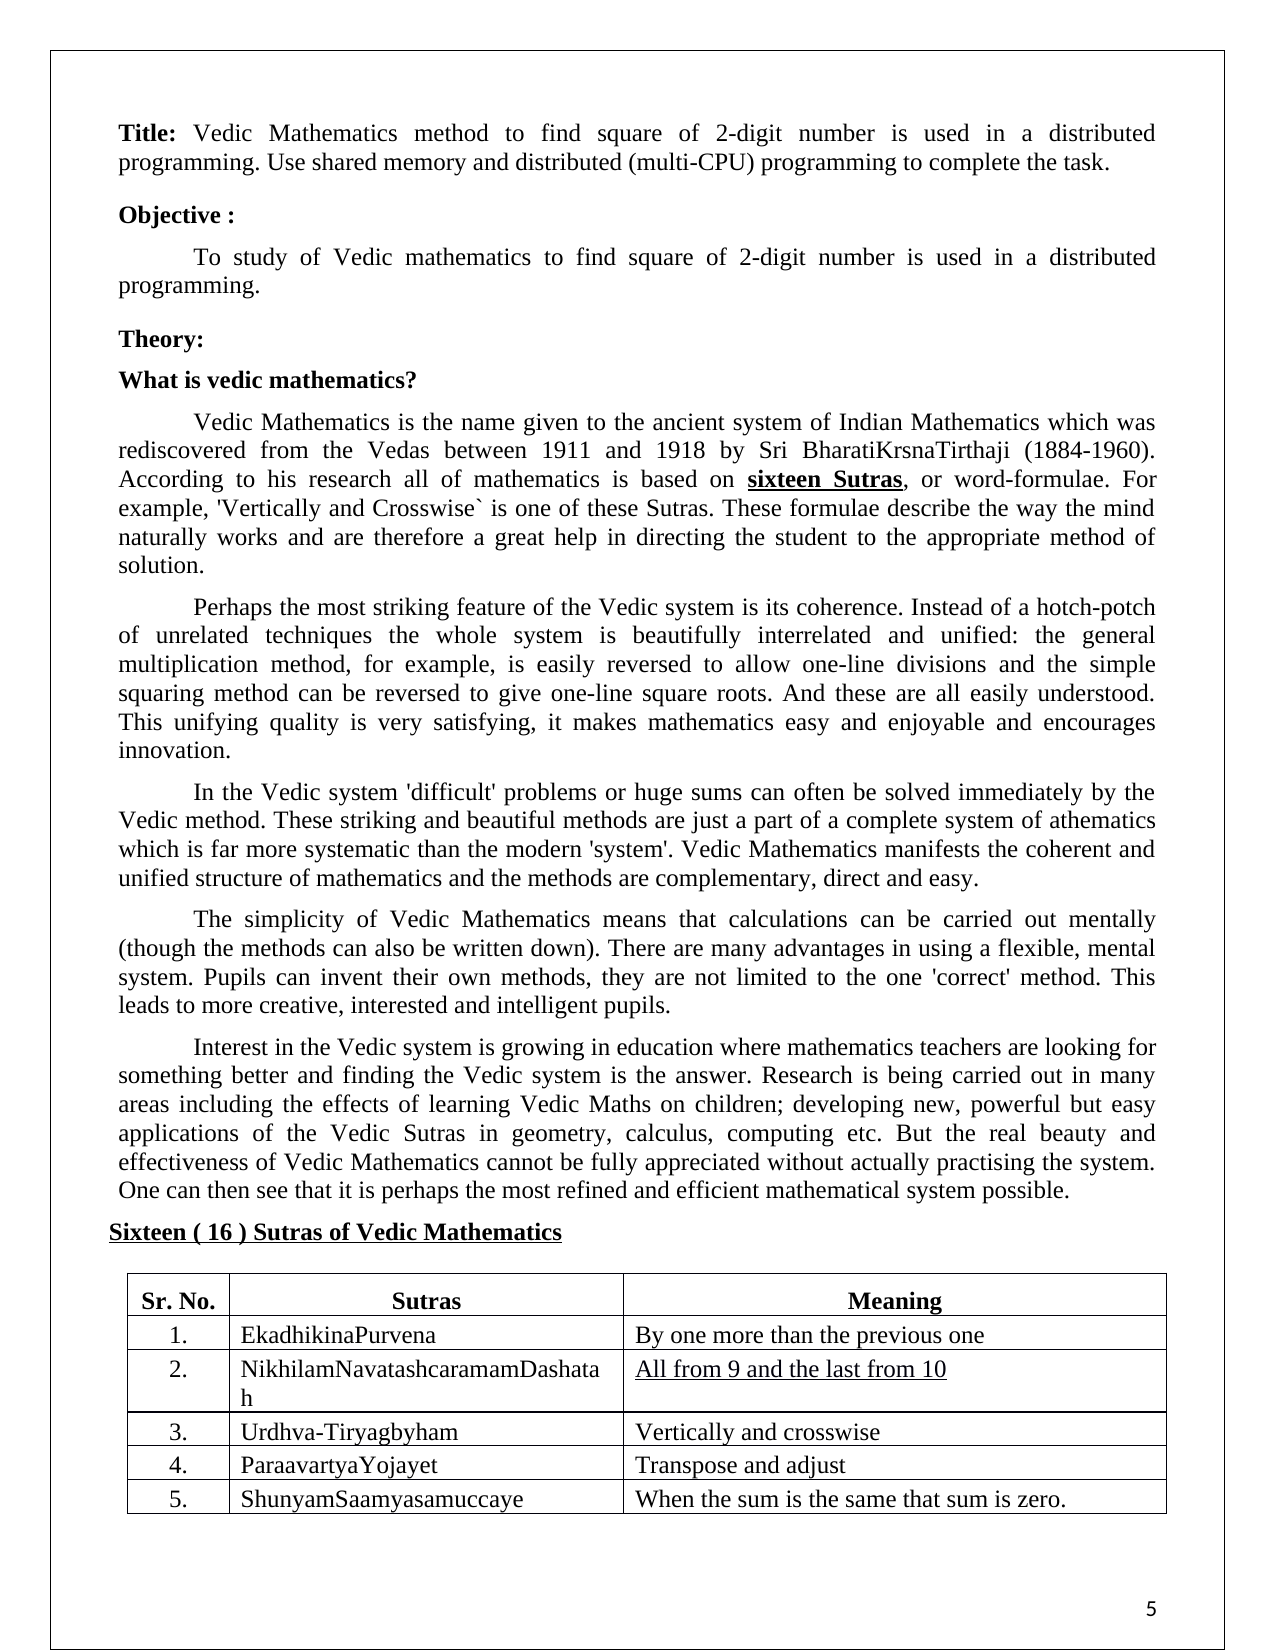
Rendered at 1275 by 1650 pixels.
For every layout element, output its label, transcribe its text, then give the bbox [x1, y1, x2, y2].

text Objective : [118, 201, 1157, 229]
text To study of Vedic mathematics to find square of 2-digit number is used in a distributed programming. [118, 242, 1157, 299]
table_cell NikhilamNavatashcaramamDashatah [230, 1350, 623, 1411]
table_header Sr. No. [128, 1274, 229, 1315]
text Sixteen ( 16 ) Sutras of Vedic Mathematics [109, 1217, 1157, 1246]
text Vedic Mathematics is the name given to the ancient system of Indian Mathematics which was rediscovered from the Vedas between 1911 and 1918 by Sri BharatiKrsnaTirthaji (1884-1960). According to his research all of mathematics is based on sixteen Sutras, or word-formulae. For example, 'Vertically and Crosswise` is one of these Sutras. These formulae describe the way the mind naturally works and are therefore a great help in directing the student to the appropriate method of solution. [118, 407, 1157, 579]
text Title: Vedic Mathematics method to find square of 2-digit number is used in a distributed programming. Use shared memory and distributed (multi-CPU) programming to complete the task. [118, 118, 1157, 176]
text Perhaps the most striking feature of the Vedic system is its coherence. Instead of a hotch-potch of unrelated techniques the whole system is beautifully interrelated and unified: the general multiplication method, for example, is easily reversed to allow one-line divisions and the simple squaring method can be reversed to give one-line square roots. And these are all easily understood. This unifying quality is very satisfying, it makes mathematics easy and enjoyable and encourages innovation. [118, 592, 1157, 764]
table_cell 3. [128, 1413, 229, 1445]
table_cell EkadhikinaPurvena [230, 1316, 623, 1349]
text In the Vedic system 'difficult' problems or huge sums can often be solved immediately by the Vedic method. These striking and beautiful methods are just a part of a complete system of athematics which is far more systematic than the modern 'system'. Vedic Mathematics manifests the coherent and unified structure of mathematics and the methods are complementary, direct and easy. [118, 777, 1157, 892]
table_cell ShunyamSaamyasamuccaye [230, 1480, 623, 1513]
table_header Sutras [230, 1274, 623, 1315]
table_cell 2. [128, 1350, 229, 1411]
table_cell Urdhva-Tiryagbyham [230, 1413, 623, 1445]
table_cell All from 9 and the last from 10 [624, 1350, 1166, 1411]
text The simplicity of Vedic Mathematics means that calculations can be carried out mentally (though the methods can also be written down). There are many advantages in using a flexible, mental system. Pupils can invent their own methods, they are not limited to the one 'correct' method. This leads to more creative, interested and intelligent pupils. [118, 904, 1157, 1019]
table_cell 4. [128, 1446, 229, 1479]
table_cell By one more than the previous one [624, 1316, 1166, 1349]
text Theory: [118, 324, 1157, 353]
table_cell 1. [128, 1316, 229, 1349]
table_cell Transpose and adjust [624, 1446, 1166, 1479]
table_header Meaning [624, 1274, 1166, 1315]
table_cell ParaavartyaYojayet [230, 1446, 623, 1479]
table_cell When the sum is the same that sum is zero. [624, 1480, 1166, 1513]
table_cell Vertically and crosswise [624, 1413, 1166, 1445]
text What is vedic mathematics? [118, 366, 1157, 394]
table_cell 5. [128, 1480, 229, 1513]
text Interest in the Vedic system is growing in education where mathematics teachers are looking for something better and finding the Vedic system is the answer. Research is being carried out in many areas including the effects of learning Vedic Maths on children; developing new, powerful but easy applications of the Vedic Sutras in geometry, calculus, computing etc. But the real beauty and effectiveness of Vedic Mathematics cannot be fully appreciated without actually practising the system. One can then see that it is perhaps the most refined and efficient mathematical system possible. [118, 1032, 1157, 1204]
